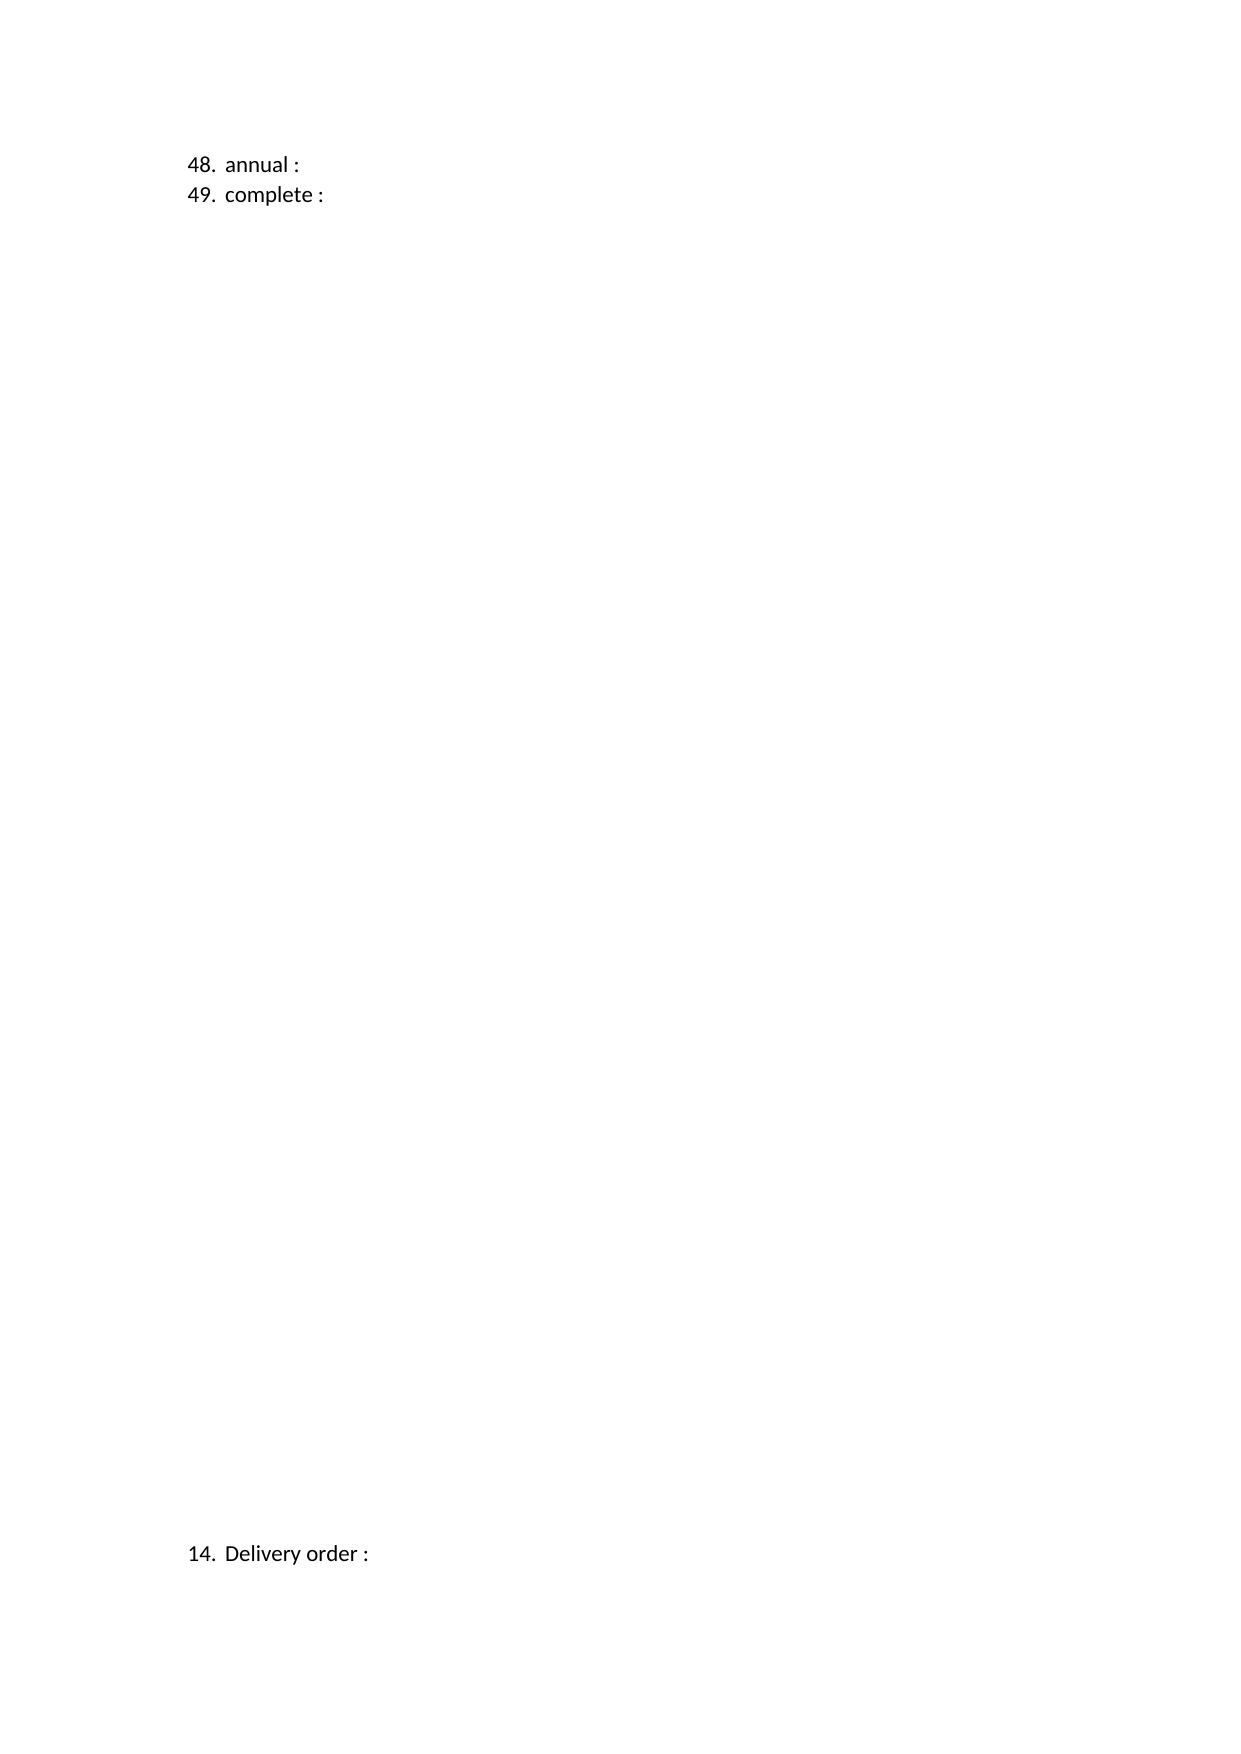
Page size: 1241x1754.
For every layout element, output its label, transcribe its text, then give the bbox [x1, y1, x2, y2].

list annual : [187, 150, 1090, 178]
list Delivery order : [187, 1539, 1090, 1568]
list complete : [187, 180, 1090, 208]
